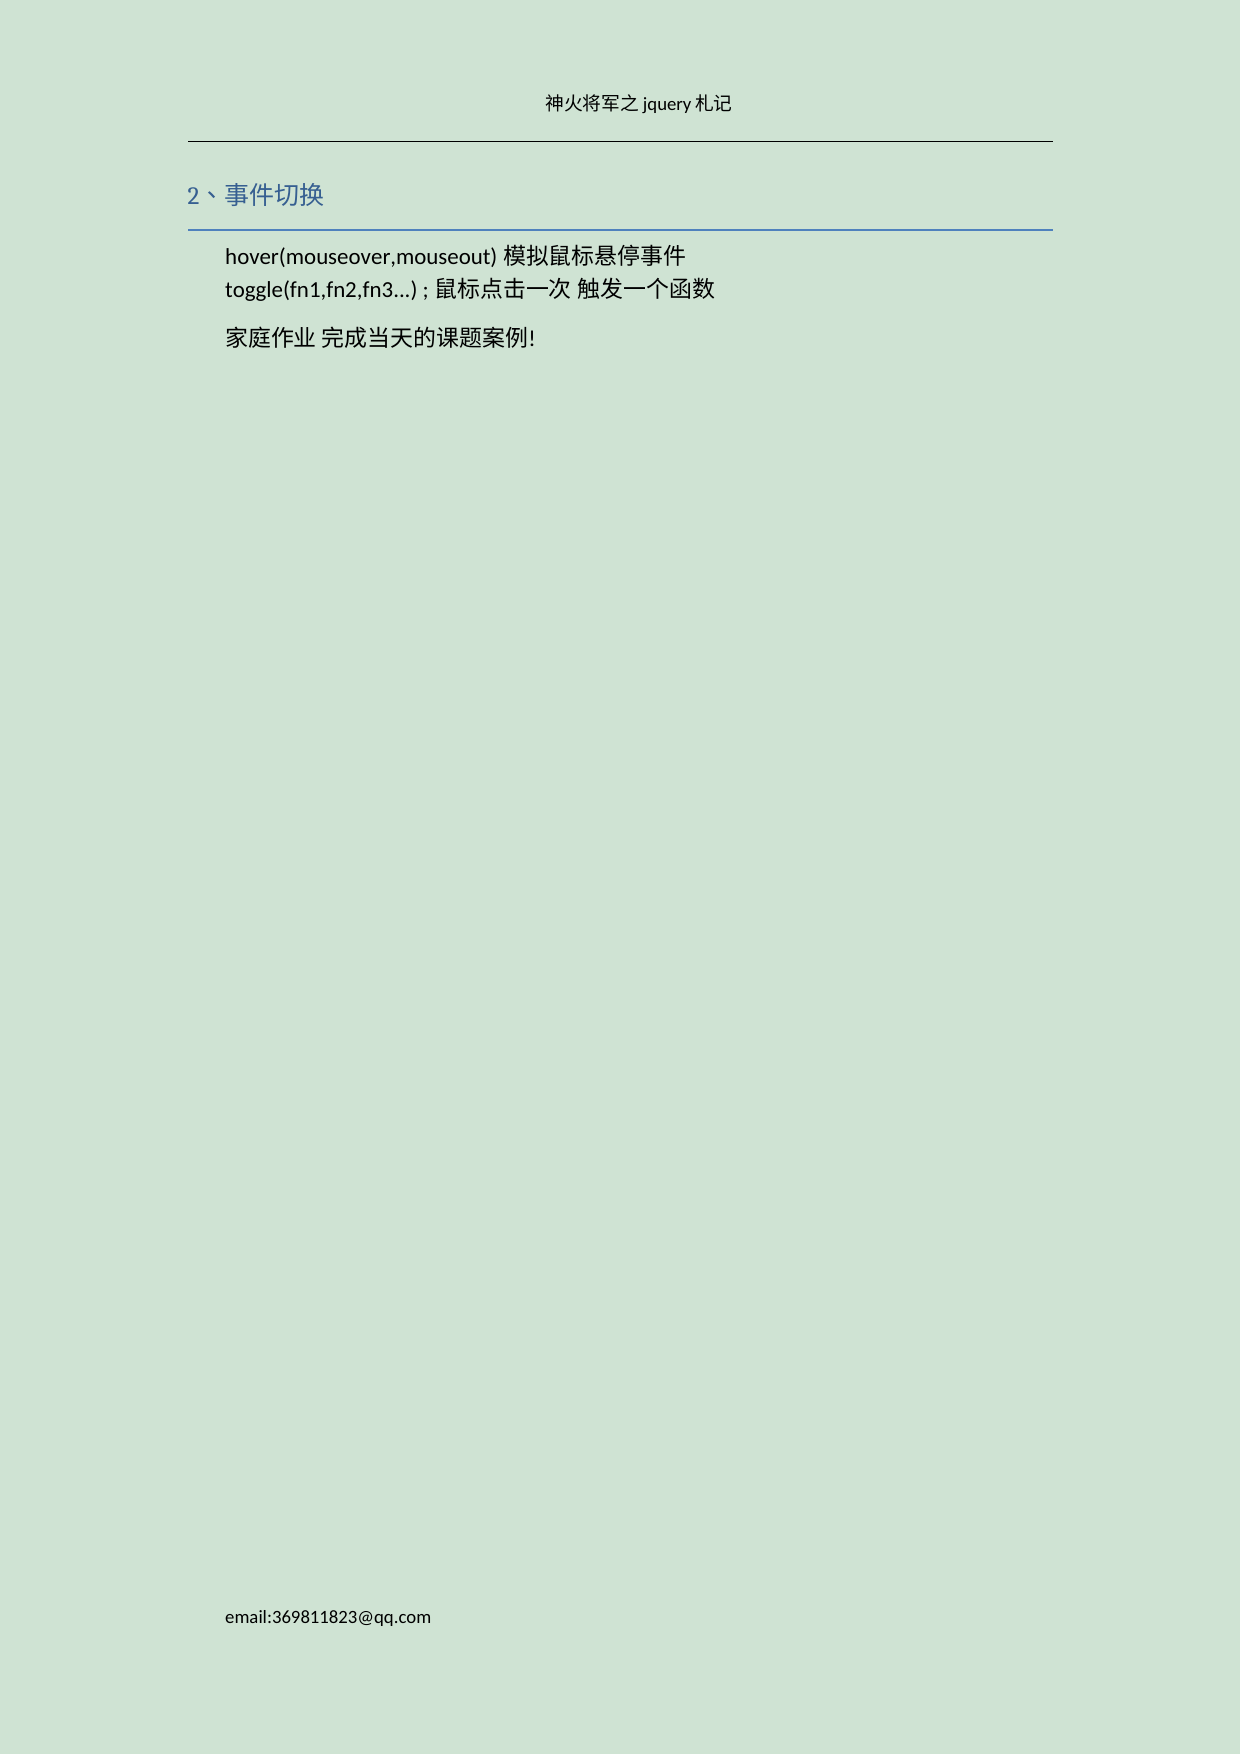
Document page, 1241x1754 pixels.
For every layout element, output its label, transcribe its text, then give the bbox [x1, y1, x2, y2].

text hover(mouseover,mouseout) 模拟鼠标悬停事件 [187, 239, 1053, 272]
subtitle 2、事件切换 [187, 162, 1053, 231]
text 家庭作业 完成当天的课题案例! [187, 304, 1053, 369]
text toggle(fn1,fn2,fn3...) ; 鼠标点击一次 触发一个函数 [187, 272, 1053, 304]
